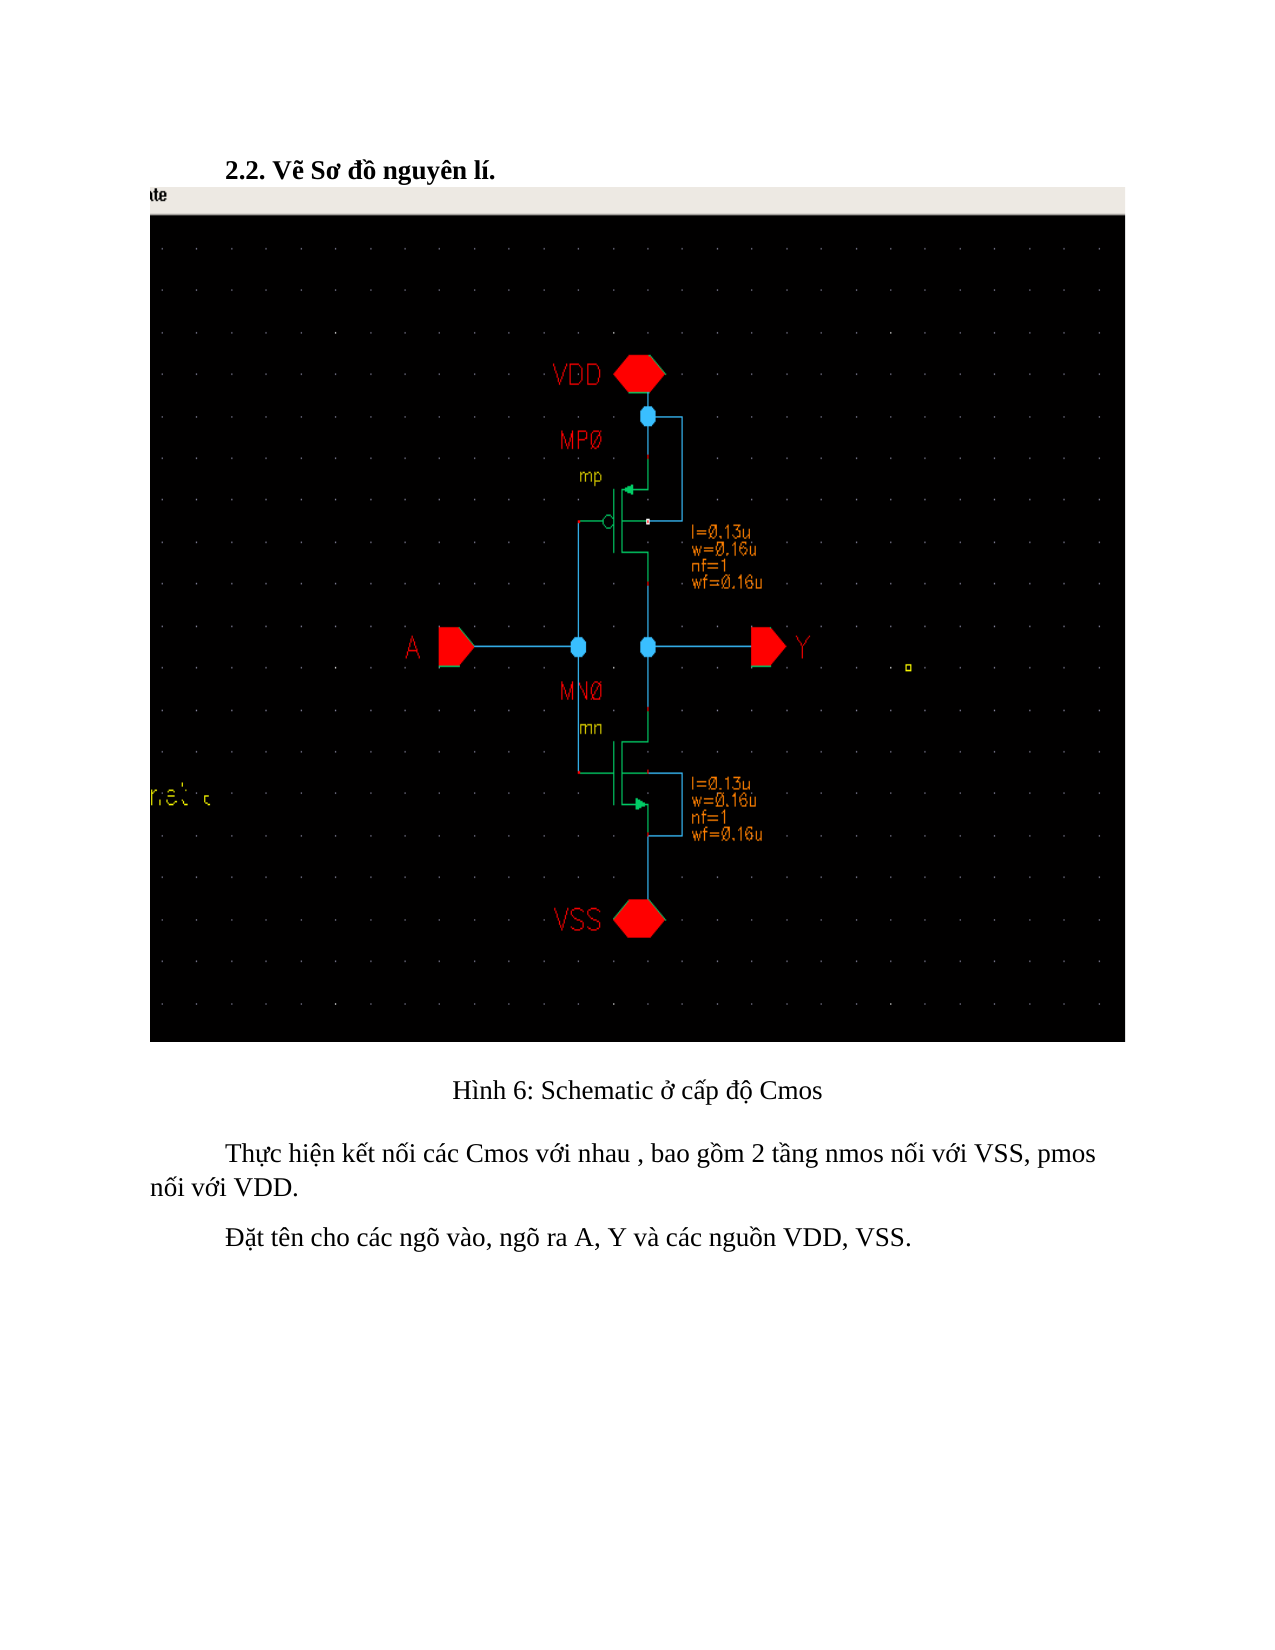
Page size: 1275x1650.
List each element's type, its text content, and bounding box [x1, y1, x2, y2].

text Đặt tên cho các ngõ vào, ngõ ra A, Y và các nguồn VDD, VSS. [150, 1221, 1125, 1252]
picture [150, 187, 1125, 1042]
subtitle 2.2. Vẽ Sơ đồ nguyên lí. [225, 154, 1125, 185]
text Hình 6: Schematic ở cấp độ Cmos [150, 1074, 1125, 1105]
text Thực hiện kết nối các Cmos với nhau , bao gồm 2 tầng nmos nối với VSS, pmos nối với VDD. [150, 1137, 1125, 1202]
